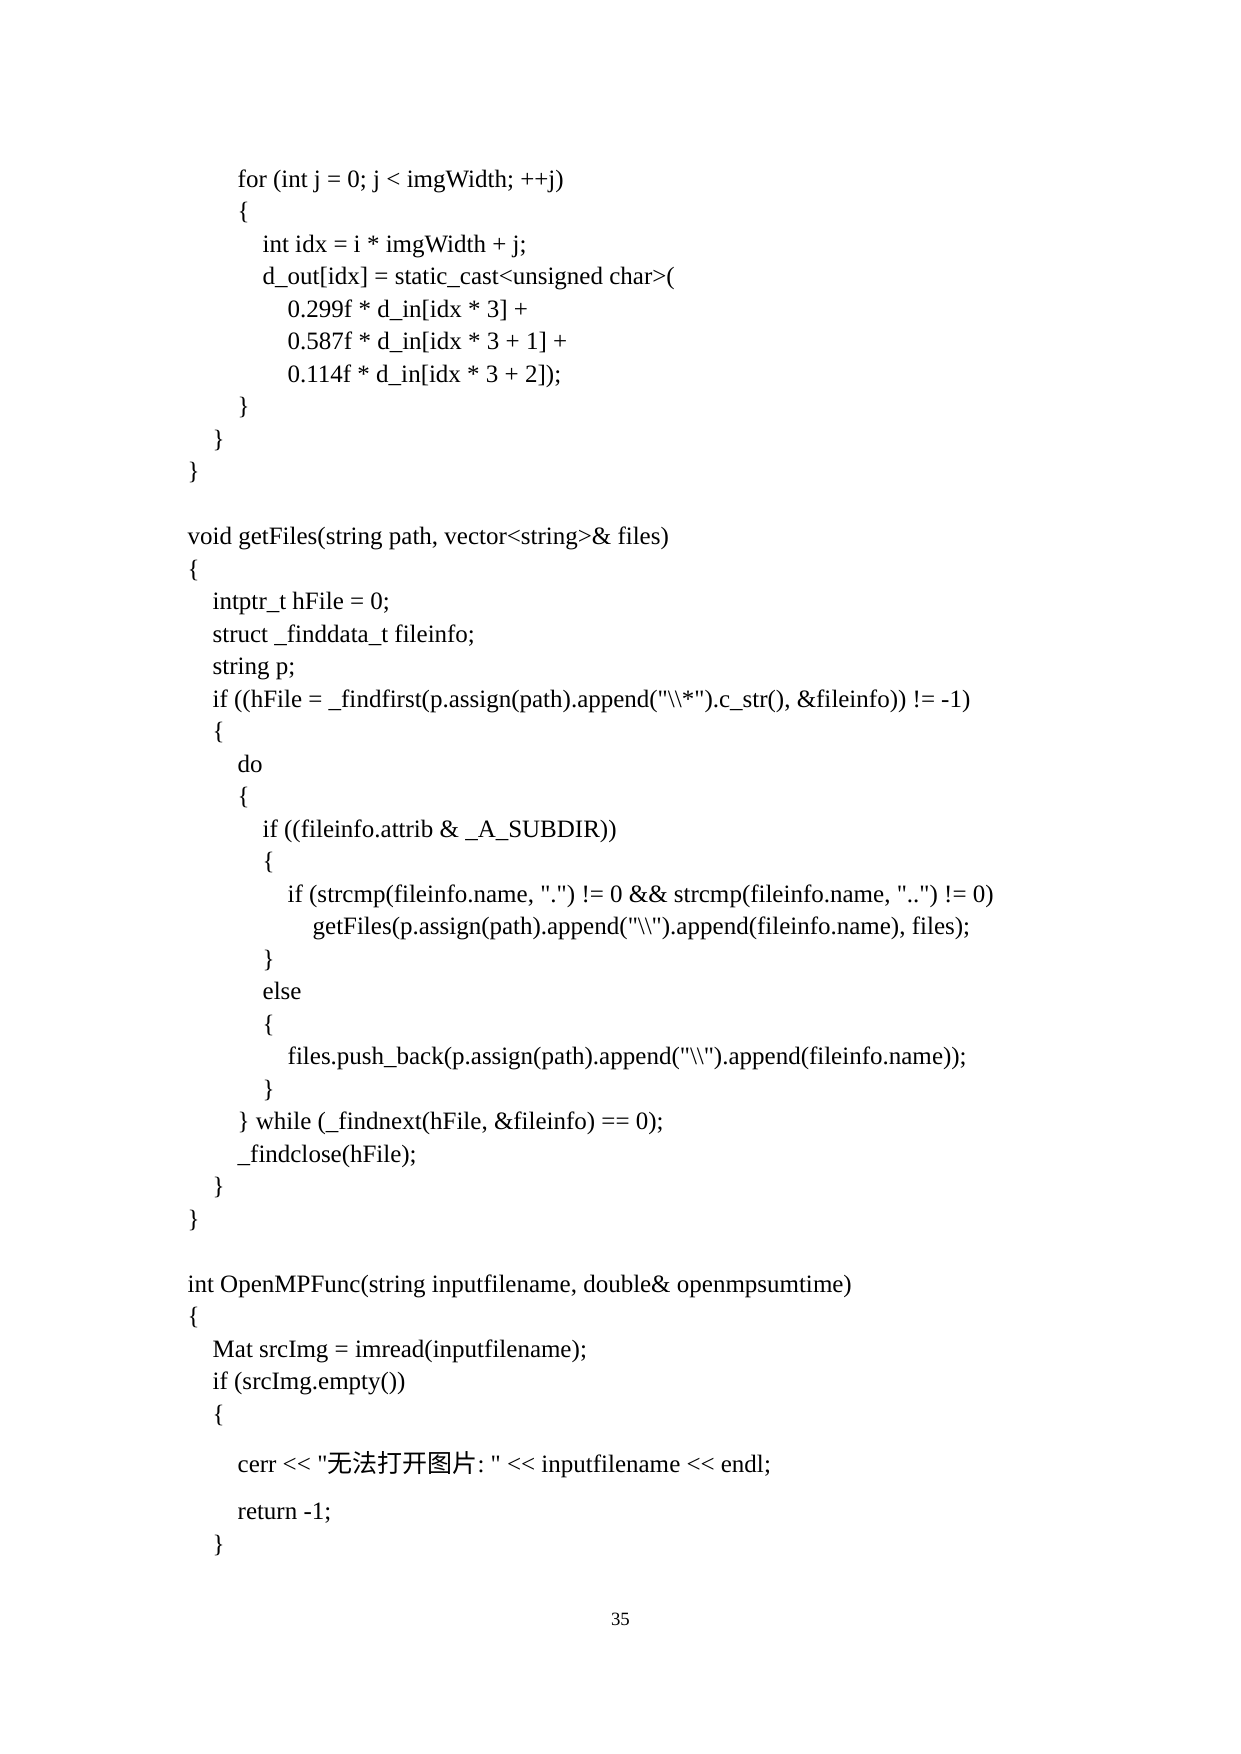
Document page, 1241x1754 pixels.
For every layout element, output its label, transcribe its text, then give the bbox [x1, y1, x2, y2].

text 0.114f * d_in[idx * 3 + 2]); [187, 357, 1053, 389]
text d_out[idx] = static_cast<unsigned char>( [187, 259, 1053, 292]
text { [187, 779, 1053, 812]
text } [187, 389, 1053, 422]
text } [187, 1202, 1053, 1234]
text if ((fileinfo.attrib & _A_SUBDIR)) [187, 812, 1053, 844]
text do [187, 747, 1053, 779]
text _findclose(hFile); [187, 1137, 1053, 1169]
text 0.299f * d_in[idx * 3] + [187, 292, 1053, 324]
text int OpenMPFunc(string inputfilename, double& openmpsumtime) [187, 1267, 1053, 1299]
text if ((hFile = _findfirst(p.assign(path).append("\\*").c_str(), &fileinfo)) != -1) [187, 682, 1053, 714]
text { [187, 844, 1053, 877]
text files.push_back(p.assign(path).append("\\").append(fileinfo.name)); [187, 1039, 1053, 1072]
text 0.587f * d_in[idx * 3 + 1] + [187, 324, 1053, 357]
text } while (_findnext(hFile, &fileinfo) == 0); [187, 1104, 1053, 1137]
text getFiles(p.assign(path).append("\\").append(fileinfo.name), files); [187, 909, 1053, 942]
text string p; [187, 649, 1053, 682]
text } [187, 422, 1053, 454]
text { [187, 1007, 1053, 1039]
text { [187, 194, 1053, 227]
text else [187, 974, 1053, 1007]
text intptr_t hFile = 0; [187, 584, 1053, 617]
text int idx = i * imgWidth + j; [187, 227, 1053, 259]
text } [187, 1169, 1053, 1202]
text for (int j = 0; j < imgWidth; ++j) [187, 162, 1053, 194]
text struct _finddata_t fileinfo; [187, 617, 1053, 649]
text } [187, 1072, 1053, 1104]
text } [187, 1527, 1053, 1559]
text if (strcmp(fileinfo.name, ".") != 0 && strcmp(fileinfo.name, "..") != 0) [187, 877, 1053, 909]
text Mat srcImg = imread(inputfilename); [187, 1332, 1053, 1364]
text { [187, 552, 1053, 584]
text } [187, 942, 1053, 974]
text { [187, 714, 1053, 747]
text cerr << "无法打开图片: " << inputfilename << endl; [187, 1429, 1053, 1494]
text { [187, 1299, 1053, 1332]
text return -1; [187, 1494, 1053, 1527]
text } [187, 454, 1053, 487]
text { [187, 1397, 1053, 1429]
text if (srcImg.empty()) [187, 1364, 1053, 1397]
text void getFiles(string path, vector<string>& files) [187, 519, 1053, 552]
